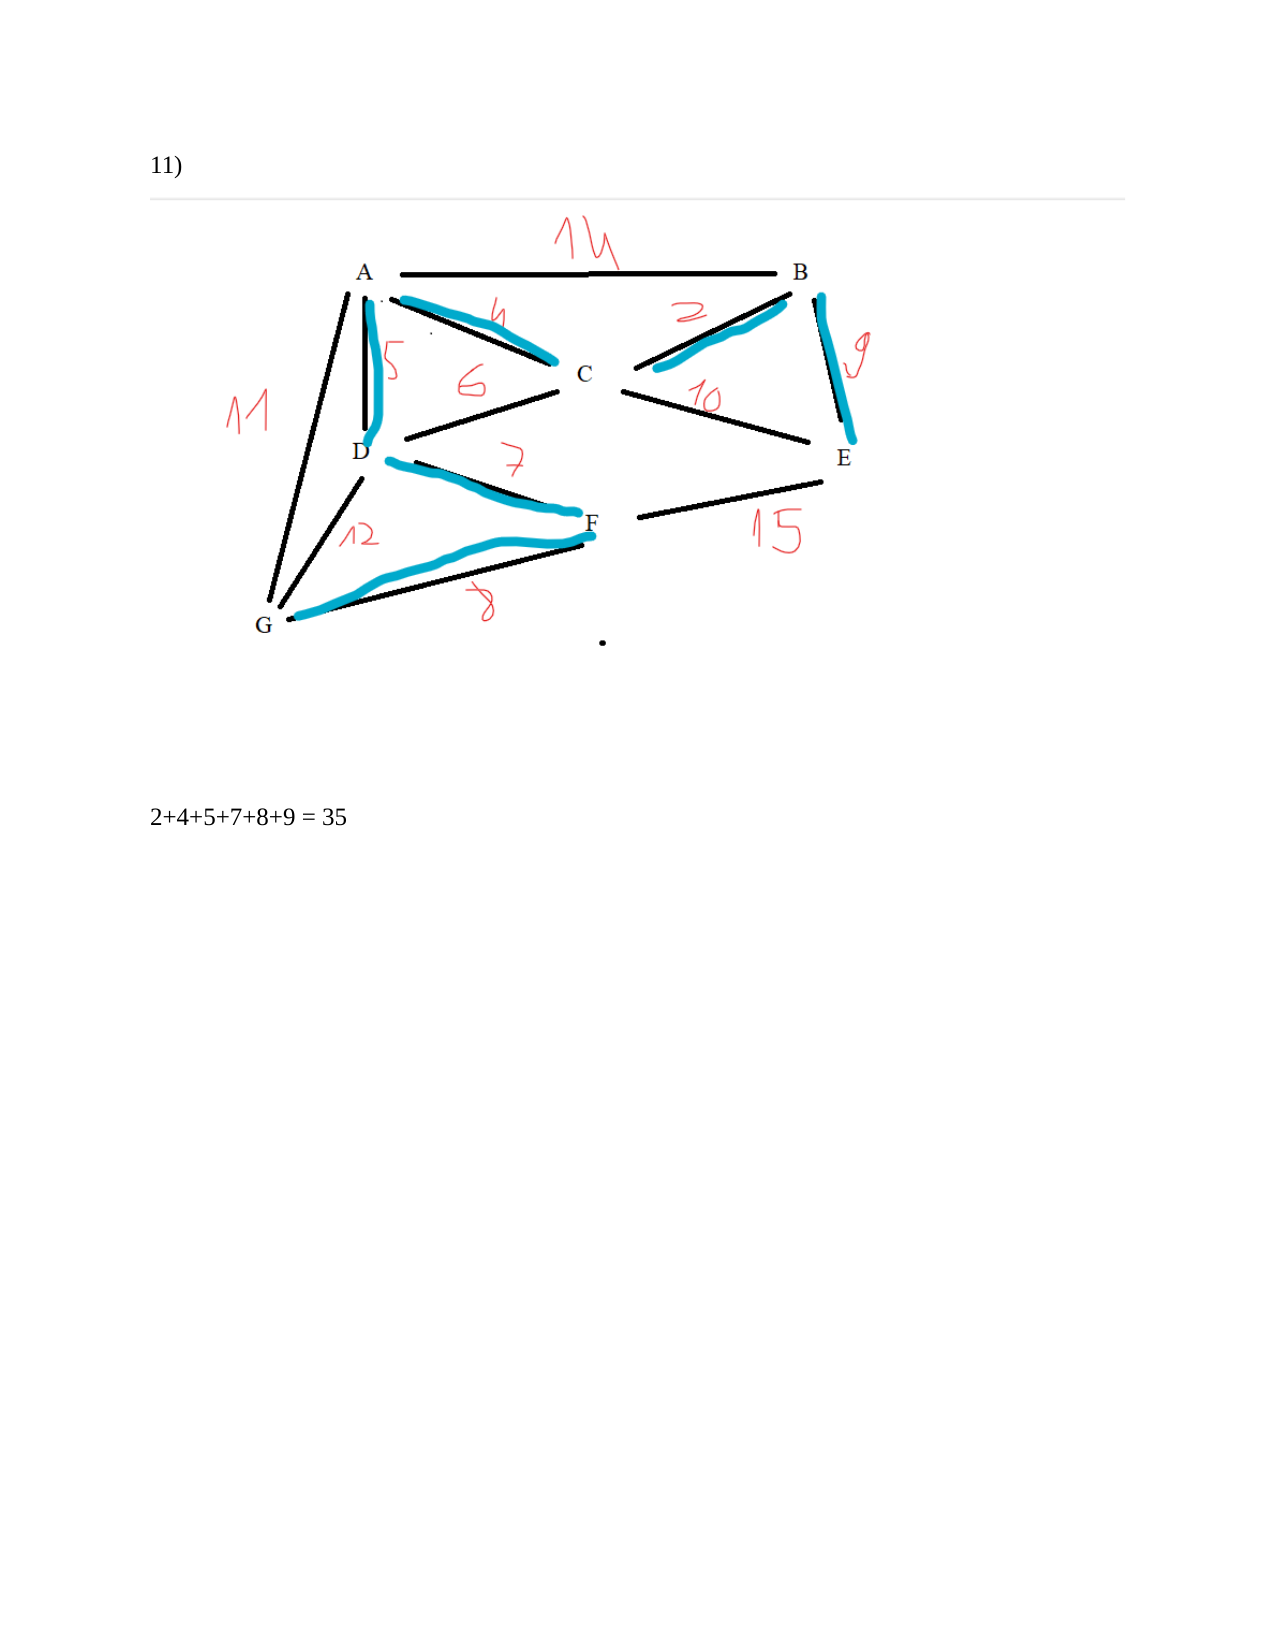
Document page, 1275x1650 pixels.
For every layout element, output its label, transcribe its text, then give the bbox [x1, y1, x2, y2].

text 2+4+5+7+8+9 = 35 [150, 802, 1125, 831]
picture [150, 197, 1125, 736]
text 11) [150, 150, 1125, 179]
